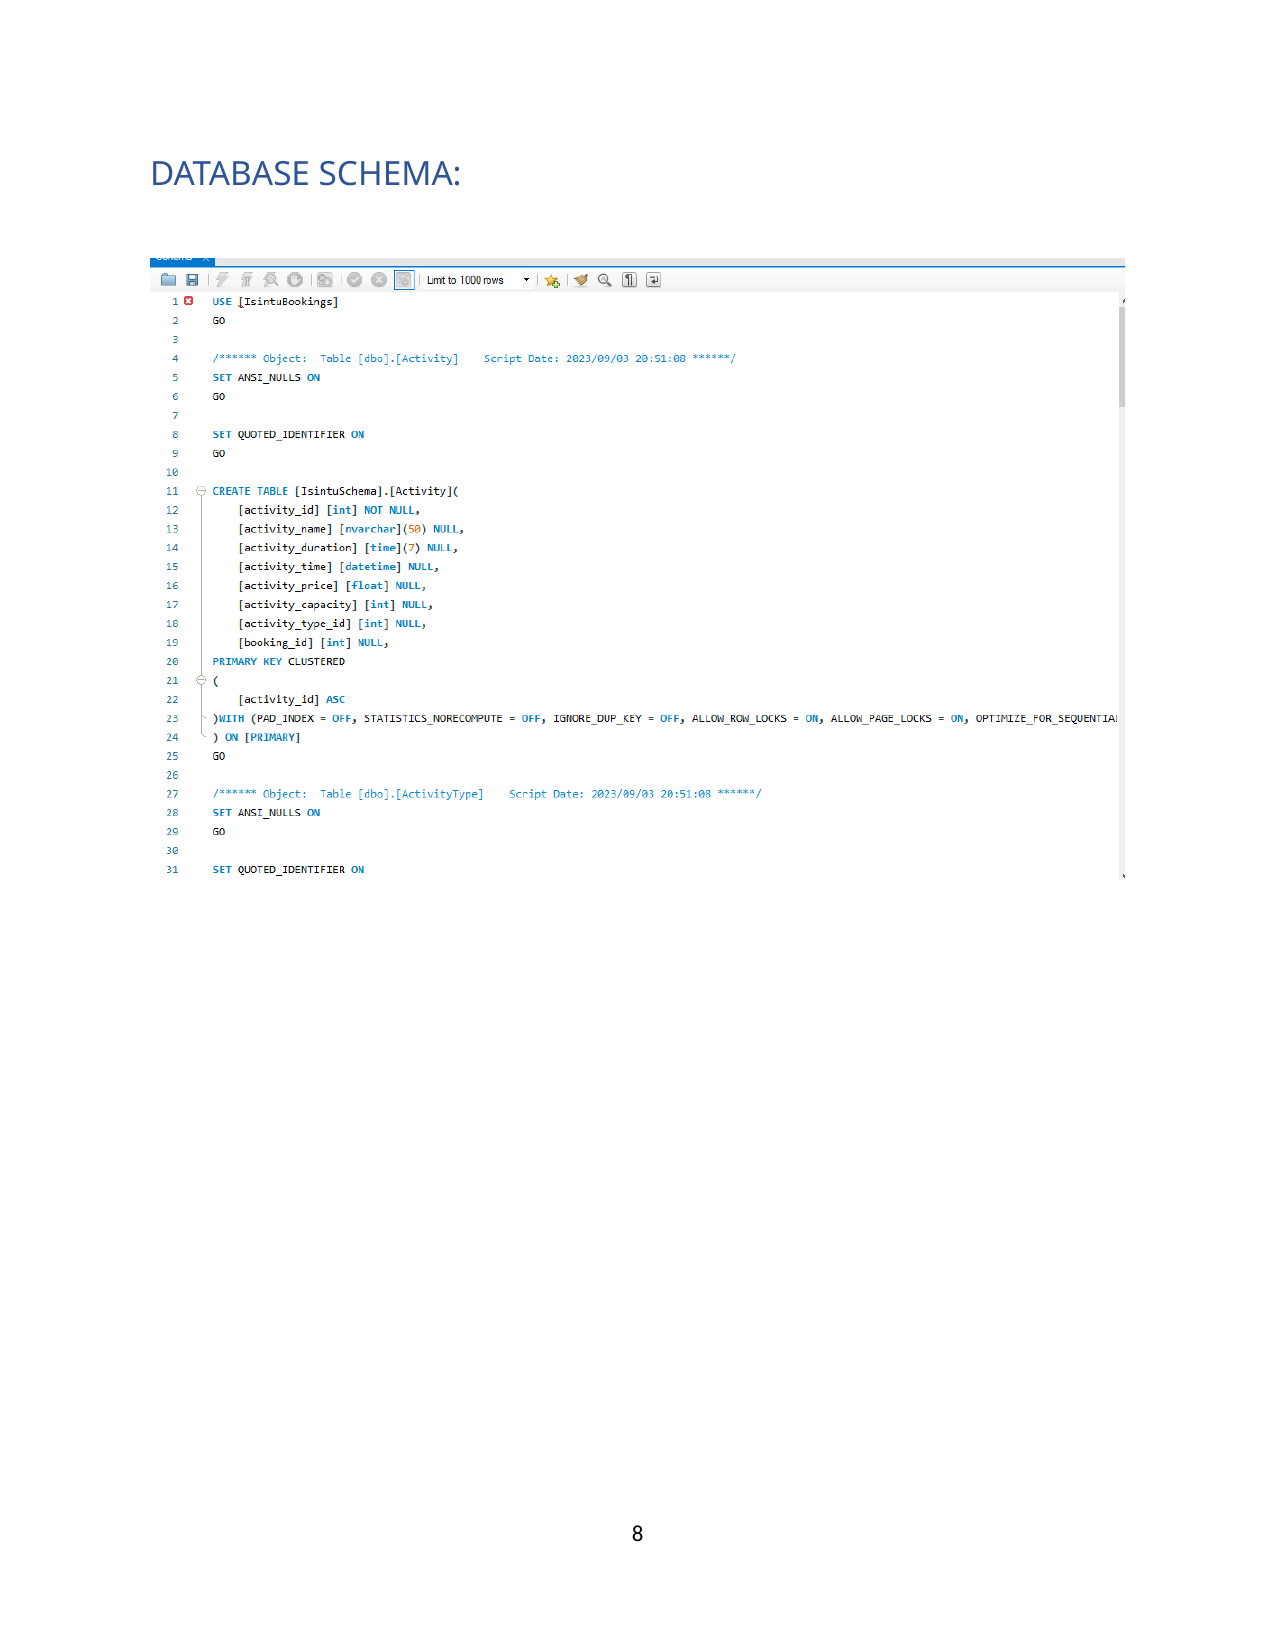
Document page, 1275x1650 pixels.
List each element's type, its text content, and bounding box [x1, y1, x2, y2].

picture [150, 258, 1125, 880]
subtitle DATABASE SCHEMA: [150, 150, 1125, 195]
